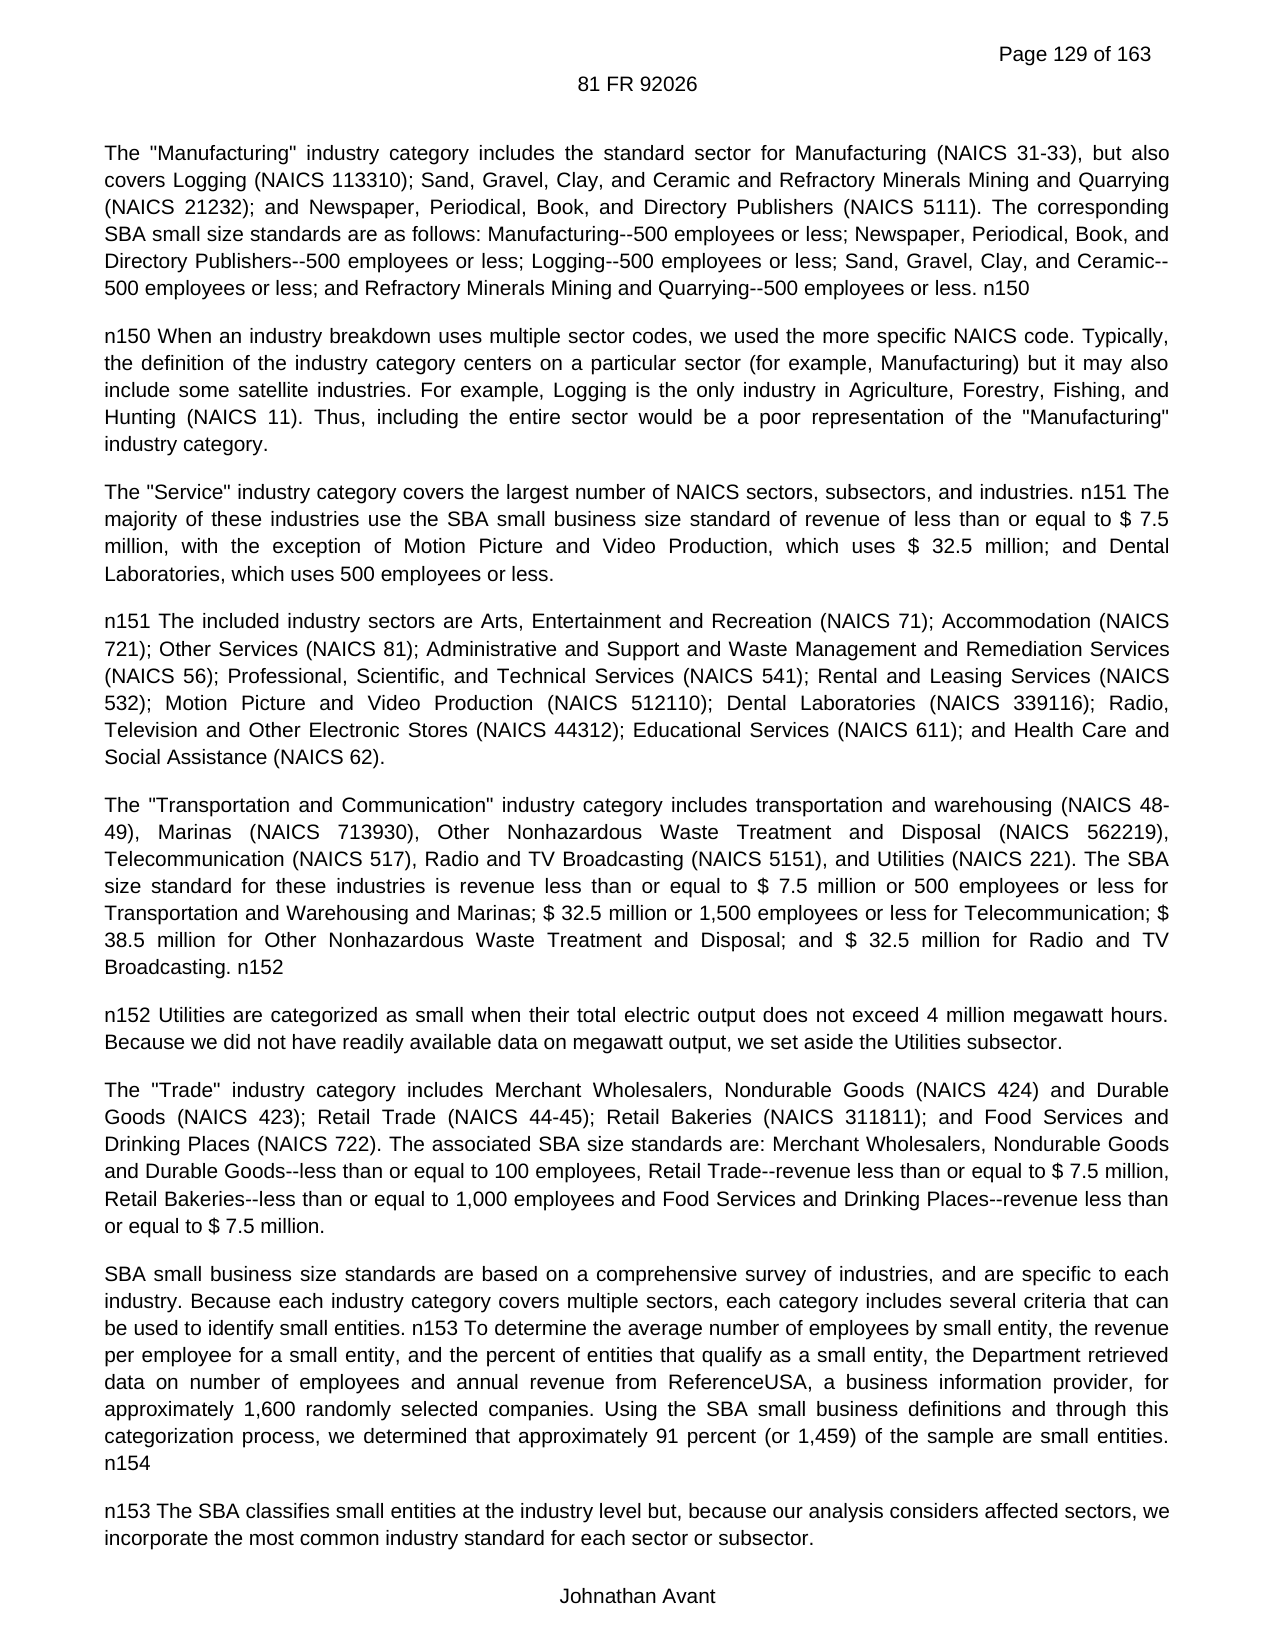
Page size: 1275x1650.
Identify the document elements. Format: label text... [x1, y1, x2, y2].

text n150 When an industry breakdown uses multiple sector codes, we used the more specific NAICS code. Typically, the definition of the industry category centers on a particular sector (for example, Manufacturing) but it may also include some satellite industries. For example, Logging is the only industry in Agriculture, Forestry, Fishing, and Hunting (NAICS 11). Thus, including the entire sector would be a poor representation of the "Manufacturing" industry category. [104, 321, 1171, 456]
text The "Service" industry category covers the largest number of NAICS sectors, subsectors, and industries. n151 The majority of these industries use the SBA small business size standard of revenue of less than or equal to $ 7.5 million, with the exception of Motion Picture and Video Production, which uses $ 32.5 million; and Dental Laboratories, which uses 500 employees or less. [104, 477, 1171, 585]
text n153 The SBA classifies small entities at the industry level but, because our analysis considers affected sectors, we incorporate the most common industry standard for each sector or subsector. [104, 1496, 1171, 1550]
text The "Trade" industry category includes Merchant Wholesalers, Nondurable Goods (NAICS 424) and Durable Goods (NAICS 423); Retail Trade (NAICS 44-45); Retail Bakeries (NAICS 311811); and Food Services and Drinking Places (NAICS 722). The associated SBA size standards are: Merchant Wholesalers, Nondurable Goods and Durable Goods--less than or equal to 100 employees, Retail Trade--revenue less than or equal to $ 7.5 million, Retail Bakeries--less than or equal to 1,000 employees and Food Services and Drinking Places--revenue less than or equal to $ 7.5 million. [104, 1075, 1171, 1237]
text The "Transportation and Communication" industry category includes transportation and warehousing (NAICS 48-49), Marinas (NAICS 713930), Other Nonhazardous Waste Treatment and Disposal (NAICS 562219), Telecommunication (NAICS 517), Radio and TV Broadcasting (NAICS 5151), and Utilities (NAICS 221). The SBA size standard for these industries is revenue less than or equal to $ 7.5 million or 500 employees or less for Transportation and Warehousing and Marinas; $ 32.5 million or 1,500 employees or less for Telecommunication; $ 38.5 million for Other Nonhazardous Waste Treatment and Disposal; and $ 32.5 million for Radio and TV Broadcasting. n152 [104, 789, 1171, 979]
text SBA small business size standards are based on a comprehensive survey of industries, and are specific to each industry. Because each industry category covers multiple sectors, each category includes several criteria that can be used to identify small entities. n153 To determine the average number of employees by small entity, the revenue per employee for a small entity, and the percent of entities that qualify as a small entity, the Department retrieved data on number of employees and annual revenue from ReferenceUSA, a business information provider, for approximately 1,600 randomly selected companies. Using the SBA small business definitions and through this categorization process, we determined that approximately 91 percent (or 1,459) of the sample are small entities. n154 [104, 1258, 1171, 1475]
text n151 The included industry sectors are Arts, Entertainment and Recreation (NAICS 71); Accommodation (NAICS 721); Other Services (NAICS 81); Administrative and Support and Waste Management and Remediation Services (NAICS 56); Professional, Scientific, and Technical Services (NAICS 541); Rental and Leasing Services (NAICS 532); Motion Picture and Video Production (NAICS 512110); Dental Laboratories (NAICS 339116); Radio, Television and Other Electronic Stores (NAICS 44312); Educational Services (NAICS 611); and Health Care and Social Assistance (NAICS 62). [104, 606, 1171, 769]
text The "Manufacturing" industry category includes the standard sector for Manufacturing (NAICS 31-33), but also covers Logging (NAICS 113310); Sand, Gravel, Clay, and Ceramic and Refractory Minerals Mining and Quarrying (NAICS 21232); and Newspaper, Periodical, Book, and Directory Publishers (NAICS 5111). The corresponding SBA small size standards are as follows: Manufacturing--500 employees or less; Newspaper, Periodical, Book, and Directory Publishers--500 employees or less; Logging--500 employees or less; Sand, Gravel, Clay, and Ceramic--500 employees or less; and Refractory Minerals Mining and Quarrying--500 employees or less. n150 [104, 137, 1171, 300]
text n152 Utilities are categorized as small when their total electric output does not exceed 4 million megawatt hours. Because we did not have readily available data on megawatt output, we set aside the Utilities subsector. [104, 1000, 1171, 1054]
